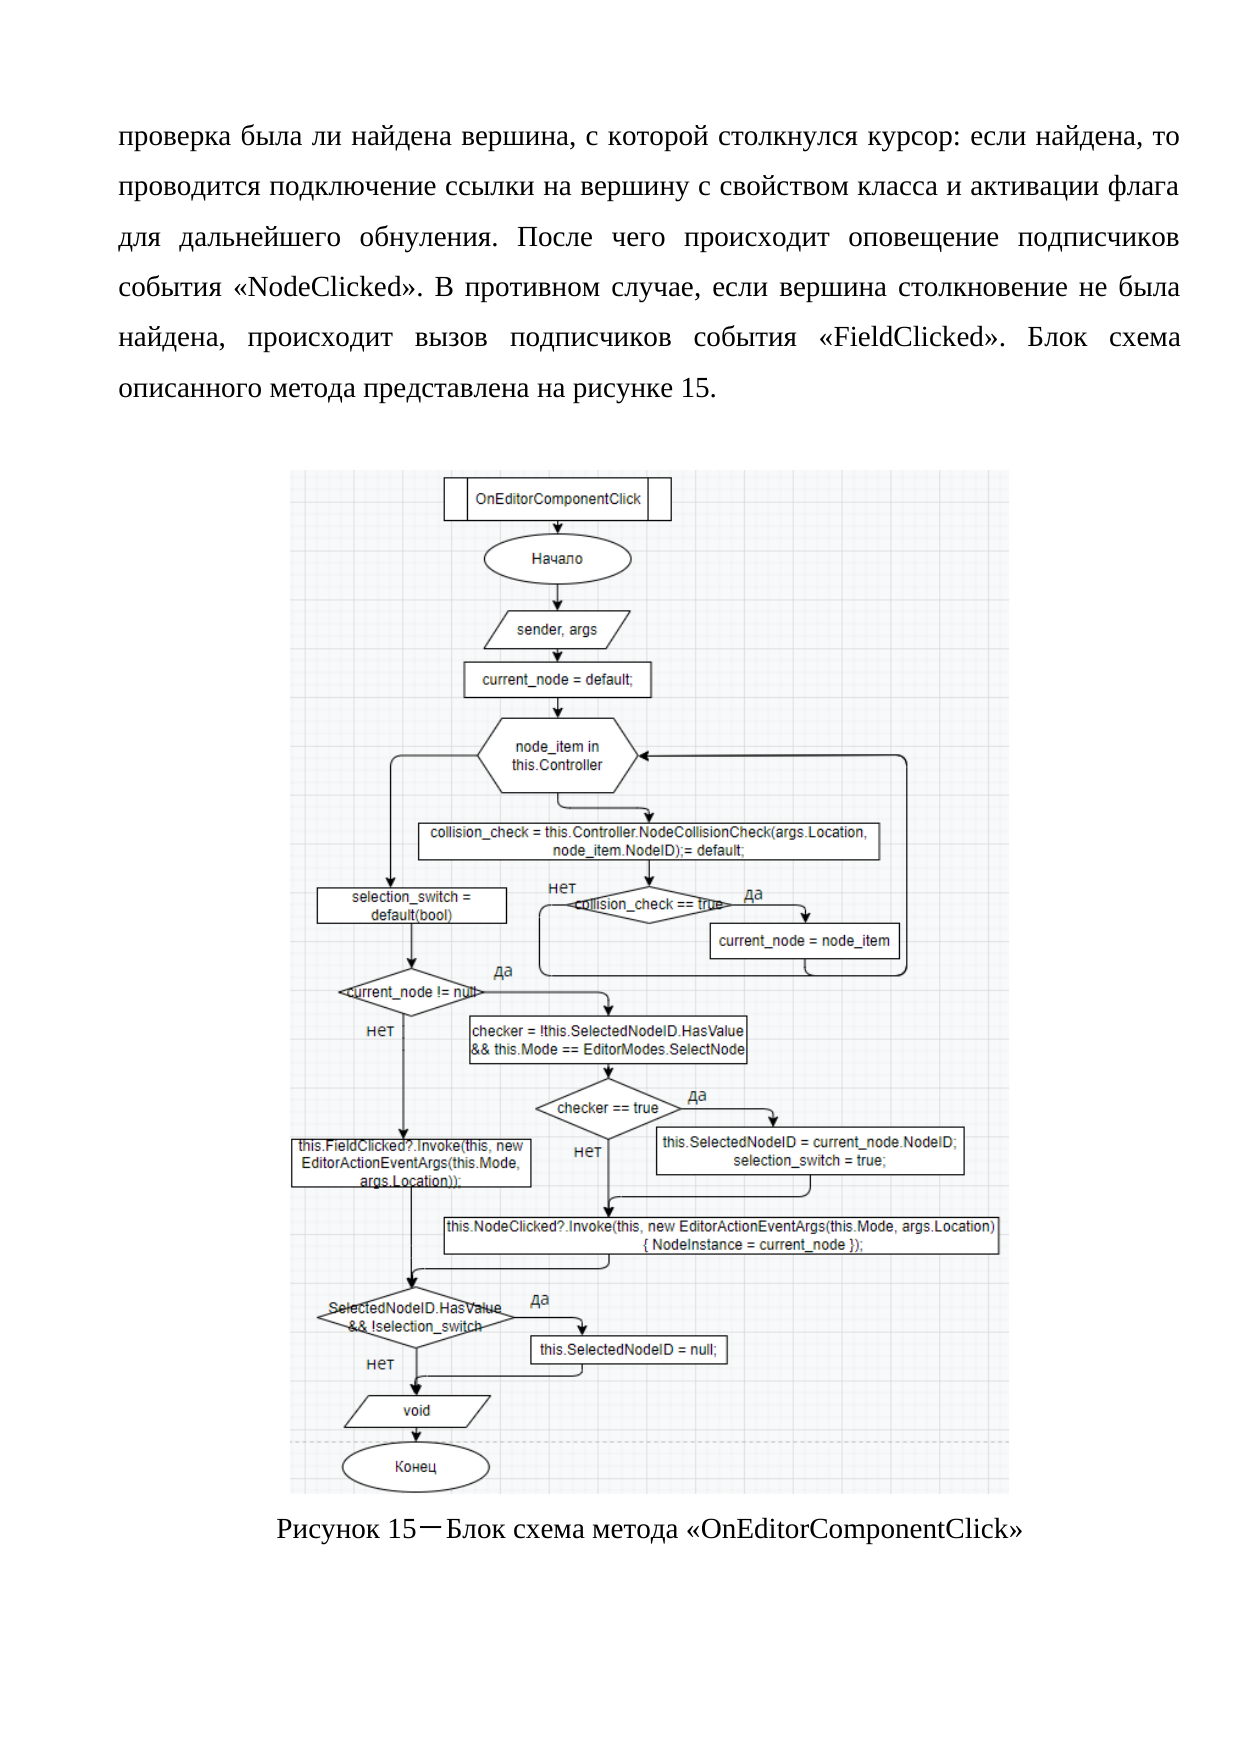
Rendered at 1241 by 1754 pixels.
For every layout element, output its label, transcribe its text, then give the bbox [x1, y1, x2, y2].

list Рисунок 15－Блок схема метода «OnEditorComponentClick» [118, 1508, 1181, 1547]
picture [290, 470, 1010, 1494]
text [118, 118, 1181, 403]
